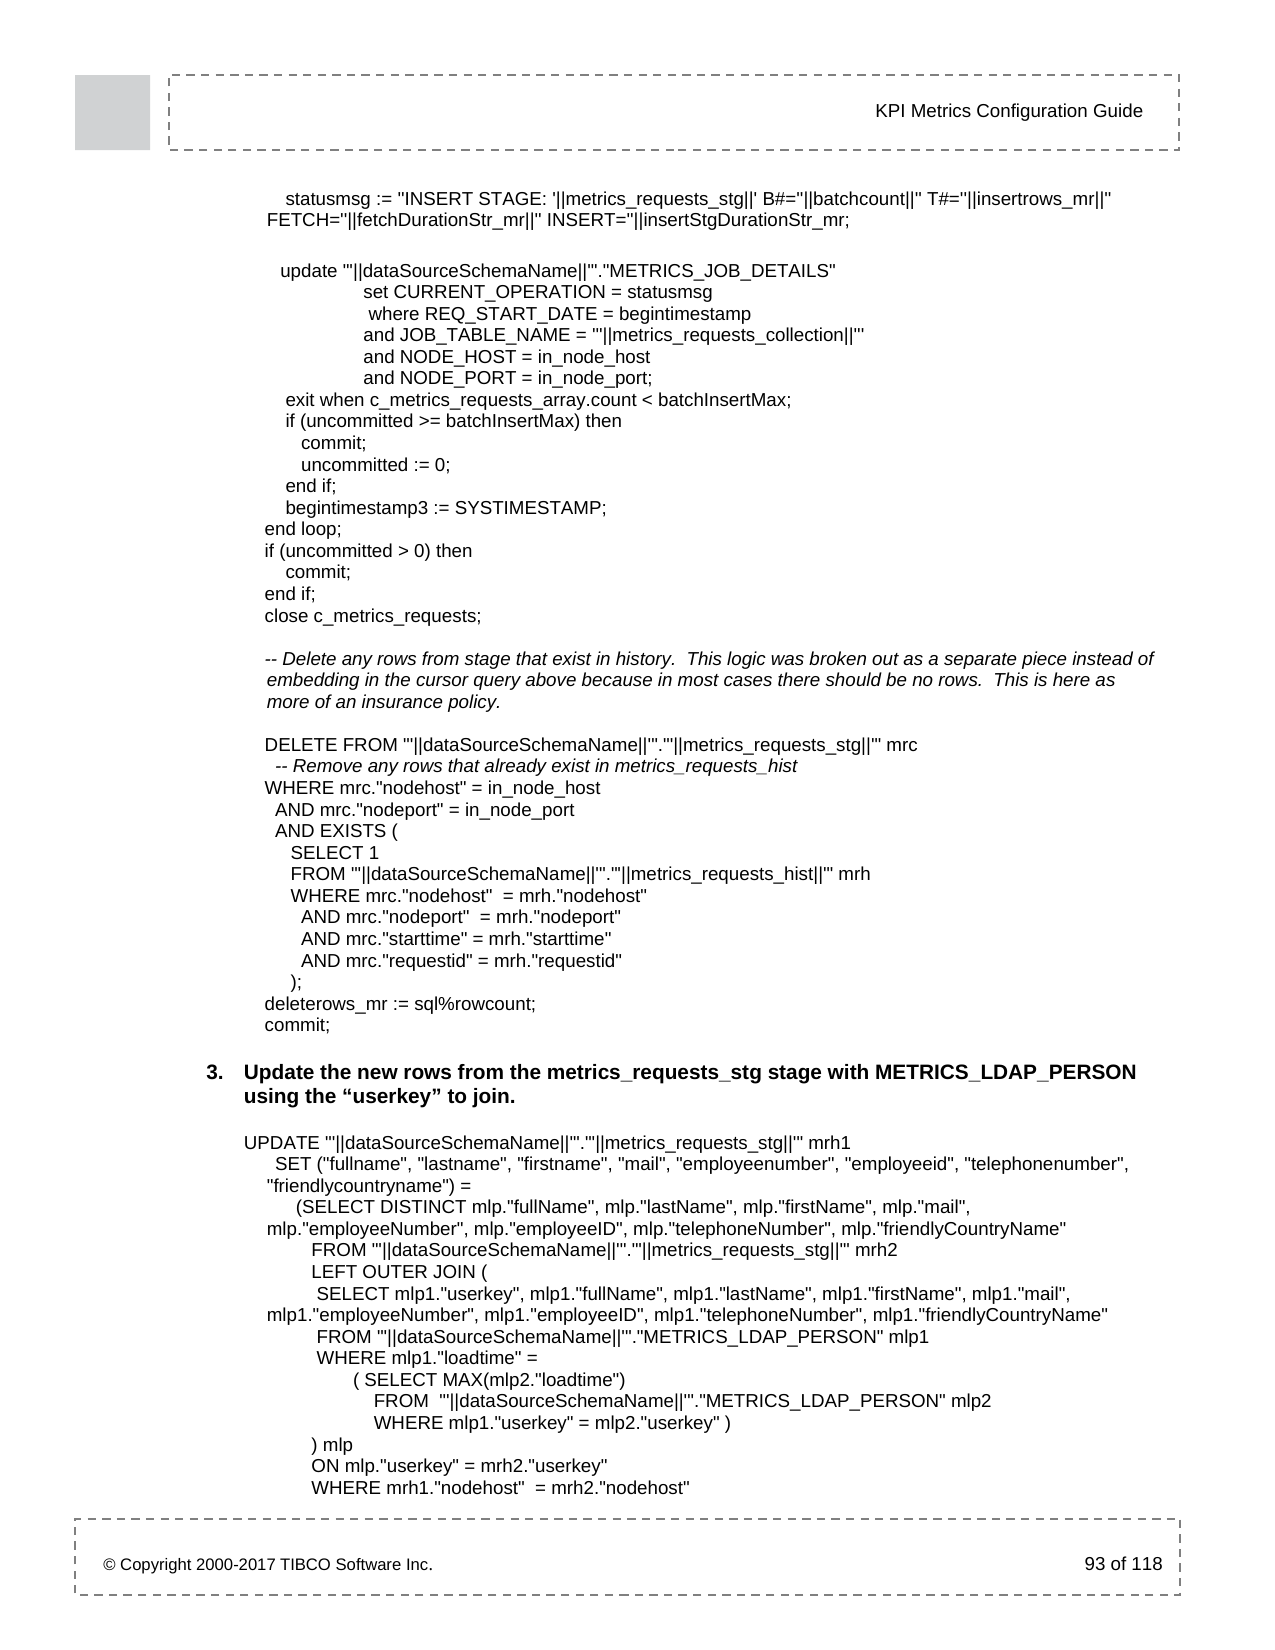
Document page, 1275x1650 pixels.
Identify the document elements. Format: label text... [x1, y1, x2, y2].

text AND EXISTS ( [244, 820, 1162, 842]
text set CURRENT_OPERATION = statusmsg [244, 281, 1162, 302]
text where REQ_START_DATE = begintimestamp [244, 302, 1162, 324]
text ) mlp [244, 1433, 1162, 1455]
text DELETE FROM "'||dataSourceSchemaName||'"."'||metrics_requests_stg||'" mrc [244, 734, 1162, 755]
text ON mlp."userkey" = mrh2."userkey" [244, 1455, 1162, 1476]
text FROM "'||dataSourceSchemaName||'"."'||metrics_requests_stg||'" mrh2 [244, 1239, 1162, 1261]
text ); [244, 971, 1162, 992]
text -- Delete any rows from stage that exist in history. This logic was broken out as a separate piece instead of embedding in the cursor query above because in most cases there should be no rows. This is here as more of an insurance policy. [244, 647, 1162, 712]
text AND mrc."starttime" = mrh."starttime" [244, 928, 1162, 949]
text LEFT OUTER JOIN ( [244, 1261, 1162, 1282]
text update "'||dataSourceSchemaName||'"."METRICS_JOB_DETAILS" [244, 259, 1162, 281]
text AND mrc."requestid" = mrh."requestid" [244, 949, 1162, 971]
text AND mrc."nodeport" = in_node_port [244, 798, 1162, 820]
text commit; [244, 561, 1162, 583]
text if (uncommitted > 0) then [244, 540, 1162, 561]
text WHERE mlp1."userkey" = mlp2."userkey" ) [244, 1412, 1162, 1433]
text -- Remove any rows that already exist in metrics_requests_hist [244, 755, 1162, 777]
text deleterows_mr := sql%rowcount; [244, 992, 1162, 1014]
text ( SELECT MAX(mlp2."loadtime") [244, 1369, 1162, 1390]
text close c_metrics_requests; [244, 604, 1162, 626]
text FROM "'||dataSourceSchemaName||'"."METRICS_LDAP_PERSON" mlp1 [244, 1326, 1162, 1347]
text WHERE mrc."nodehost" = in_node_host [244, 777, 1162, 798]
text FROM "'||dataSourceSchemaName||'"."METRICS_LDAP_PERSON" mlp2 [244, 1390, 1162, 1412]
text UPDATE "'||dataSourceSchemaName||'"."'||metrics_requests_stg||'" mrh1 [244, 1131, 1162, 1153]
text WHERE mrc."nodehost" = mrh."nodehost" [244, 885, 1162, 906]
text if (uncommitted >= batchInsertMax) then [244, 410, 1162, 432]
text exit when c_metrics_requests_array.count < batchInsertMax; [244, 389, 1162, 410]
text statusmsg := ''INSERT STAGE: '||metrics_requests_stg||' B#=''||batchcount||'' T#=''||insertrows_mr||'' FETCH=''||fetchDurationStr_mr||'' INSERT=''||insertStgDurationStr_mr; [244, 187, 1162, 231]
text commit; [244, 432, 1162, 453]
text begintimestamp3 := SYSTIMESTAMP; [244, 497, 1162, 518]
text WHERE mlp1."loadtime" = [244, 1347, 1162, 1369]
text WHERE mrh1."nodehost" = mrh2."nodehost" [244, 1476, 1162, 1498]
text uncommitted := 0; [244, 453, 1162, 475]
text end loop; [244, 518, 1162, 540]
text (SELECT DISTINCT mlp."fullName", mlp."lastName", mlp."firstName", mlp."mail", mlp."employeeNumber", mlp."employeeID", mlp."telephoneNumber", mlp."friendlyCountryName" [244, 1196, 1162, 1239]
list Update the new rows from the metrics_requests_stg stage with METRICS_LDAP_PERSON using the “userkey” to join. [206, 1059, 1162, 1107]
text and JOB_TABLE_NAME = '''||metrics_requests_collection||''' [244, 324, 1162, 346]
text SELECT 1 [244, 842, 1162, 863]
text end if; [244, 583, 1162, 604]
text AND mrc."nodeport" = mrh."nodeport" [244, 906, 1162, 928]
text SET ("fullname", "lastname", "firstname", "mail", "employeenumber", "employeeid", "telephonenumber", "friendlycountryname") = [244, 1153, 1162, 1196]
text SELECT mlp1."userkey", mlp1."fullName", mlp1."lastName", mlp1."firstName", mlp1."mail", mlp1."employeeNumber", mlp1."employeeID", mlp1."telephoneNumber", mlp1."friendlyCountryName" [244, 1282, 1162, 1326]
text FROM "'||dataSourceSchemaName||'"."'||metrics_requests_hist||'" mrh [244, 863, 1162, 885]
text and NODE_HOST = in_node_host [244, 346, 1162, 367]
text end if; [244, 475, 1162, 497]
text and NODE_PORT = in_node_port; [244, 367, 1162, 389]
text commit; [244, 1014, 1162, 1036]
